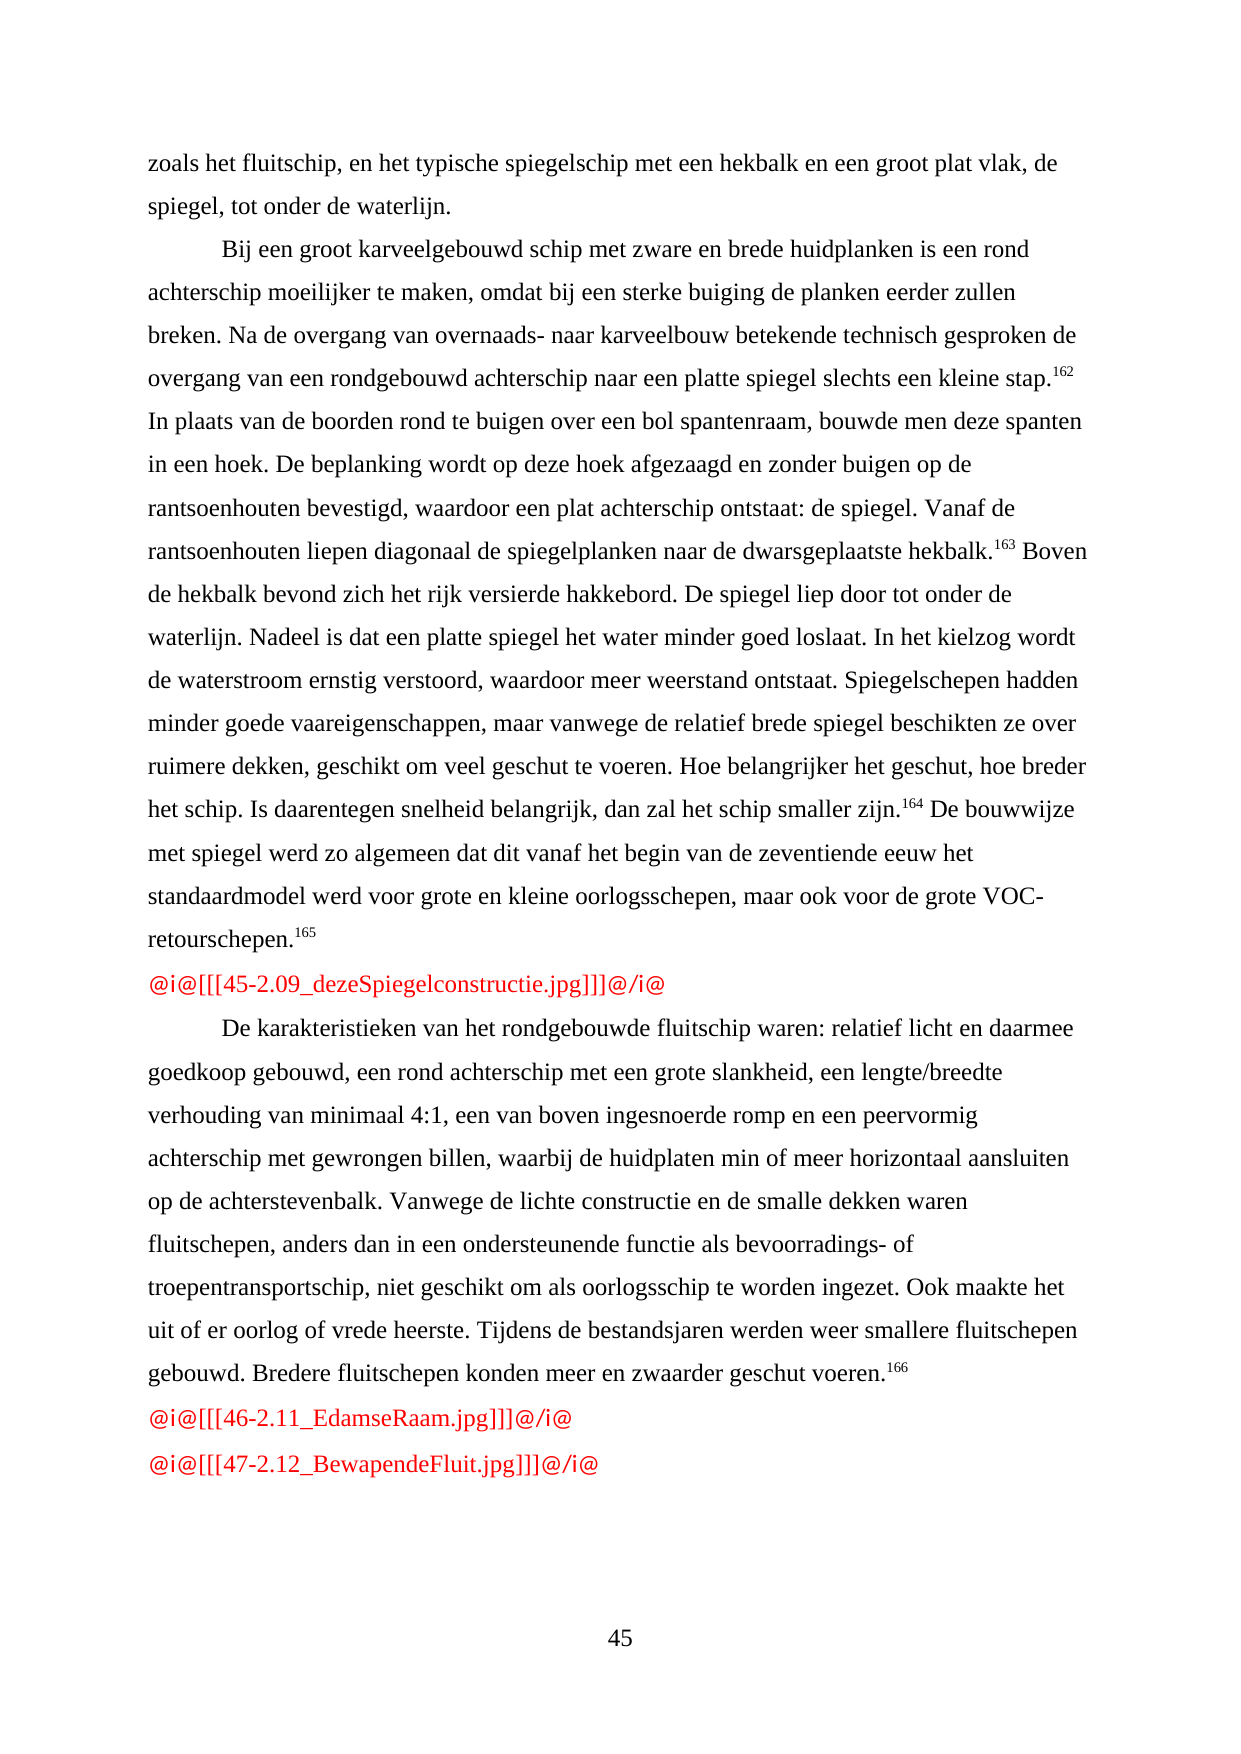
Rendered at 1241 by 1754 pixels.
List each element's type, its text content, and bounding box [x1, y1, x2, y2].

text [148, 148, 1093, 219]
text De karakteristieken van het rondgebouwde fluitschip waren: relatief licht en daarmee goedkoop gebouwd, een rond achterschip met een grote slankheid, een lengte/breedte verhouding van minimaal 4:1, een van boven ingesnoerde romp en een peervormig achterschip met gewrongen billen, waarbij de huidplaten min of meer horizontaal aansluiten op de achterstevenbalk. Vanwege de lichte constructie en de smalle dekken waren fluitschepen, anders dan in een ondersteunende functie als bevoorradings- of troepentransportschip, niet geschikt om als oorlogsschip te worden ingezet. Ook maakte het uit of er oorlog of vrede heerste. Tijdens de bestandsjaren werden weer smallere fluitschepen gebouwd. Bredere fluitschepen konden meer en zwaarder geschut voeren. @i@[[[46-2.11_EdamseRaam.jpg]]]@/i@ @i@[[[47-2.12_BewapendeFluit.jpg]]]@/i@ [148, 1013, 1093, 1479]
text Bij een groot karveelgebouwd schip met zware en brede huidplanken is een rond achterschip moeilijker te maken, omdat bij een sterke buiging de planken eerder zullen breken. Na de overgang van overnaads- naar karveelbouw betekende technisch gesproken de overgang van een rondgebouwd achterschip naar een platte spiegel slechts een kleine stap. In plaats van de boorden rond te buigen over een bol spantenraam, bouwde men deze spanten in een hoek. De beplanking wordt op deze hoek afgezaagd en zonder buigen op de rantsoenhouten bevestigd, waardoor een plat achterschip ontstaat: de spiegel. Vanaf de rantsoenhouten liepen diagonaal de spiegelplanken naar de dwarsgeplaatste hekbalk. Boven de hekbalk bevond zich het rijk versierde hakkebord. De spiegel liep door tot onder de waterlijn. Nadeel is dat een platte spiegel het water minder goed loslaat. In het kielzog wordt de waterstroom ernstig verstoord, waardoor meer weerstand ontstaat. Spiegelschepen hadden minder goede vaareigenschappen, maar vanwege de relatief brede spiegel beschikten ze over ruimere dekken, geschikt om veel geschut te voeren. Hoe belangrijker het geschut, hoe breder het schip. Is daarentegen snelheid belangrijk, dan zal het schip smaller zijn. De bouwwijze met spiegel werd zo algemeen dat dit vanaf het begin van de zeventiende eeuw het standaardmodel werd voor grote en kleine oorlogsschepen, maar ook voor de grote VOC-retourschepen. @i@[[[45-2.09_dezeSpiegelconstructie.jpg]]]@/i@ [148, 234, 1093, 998]
